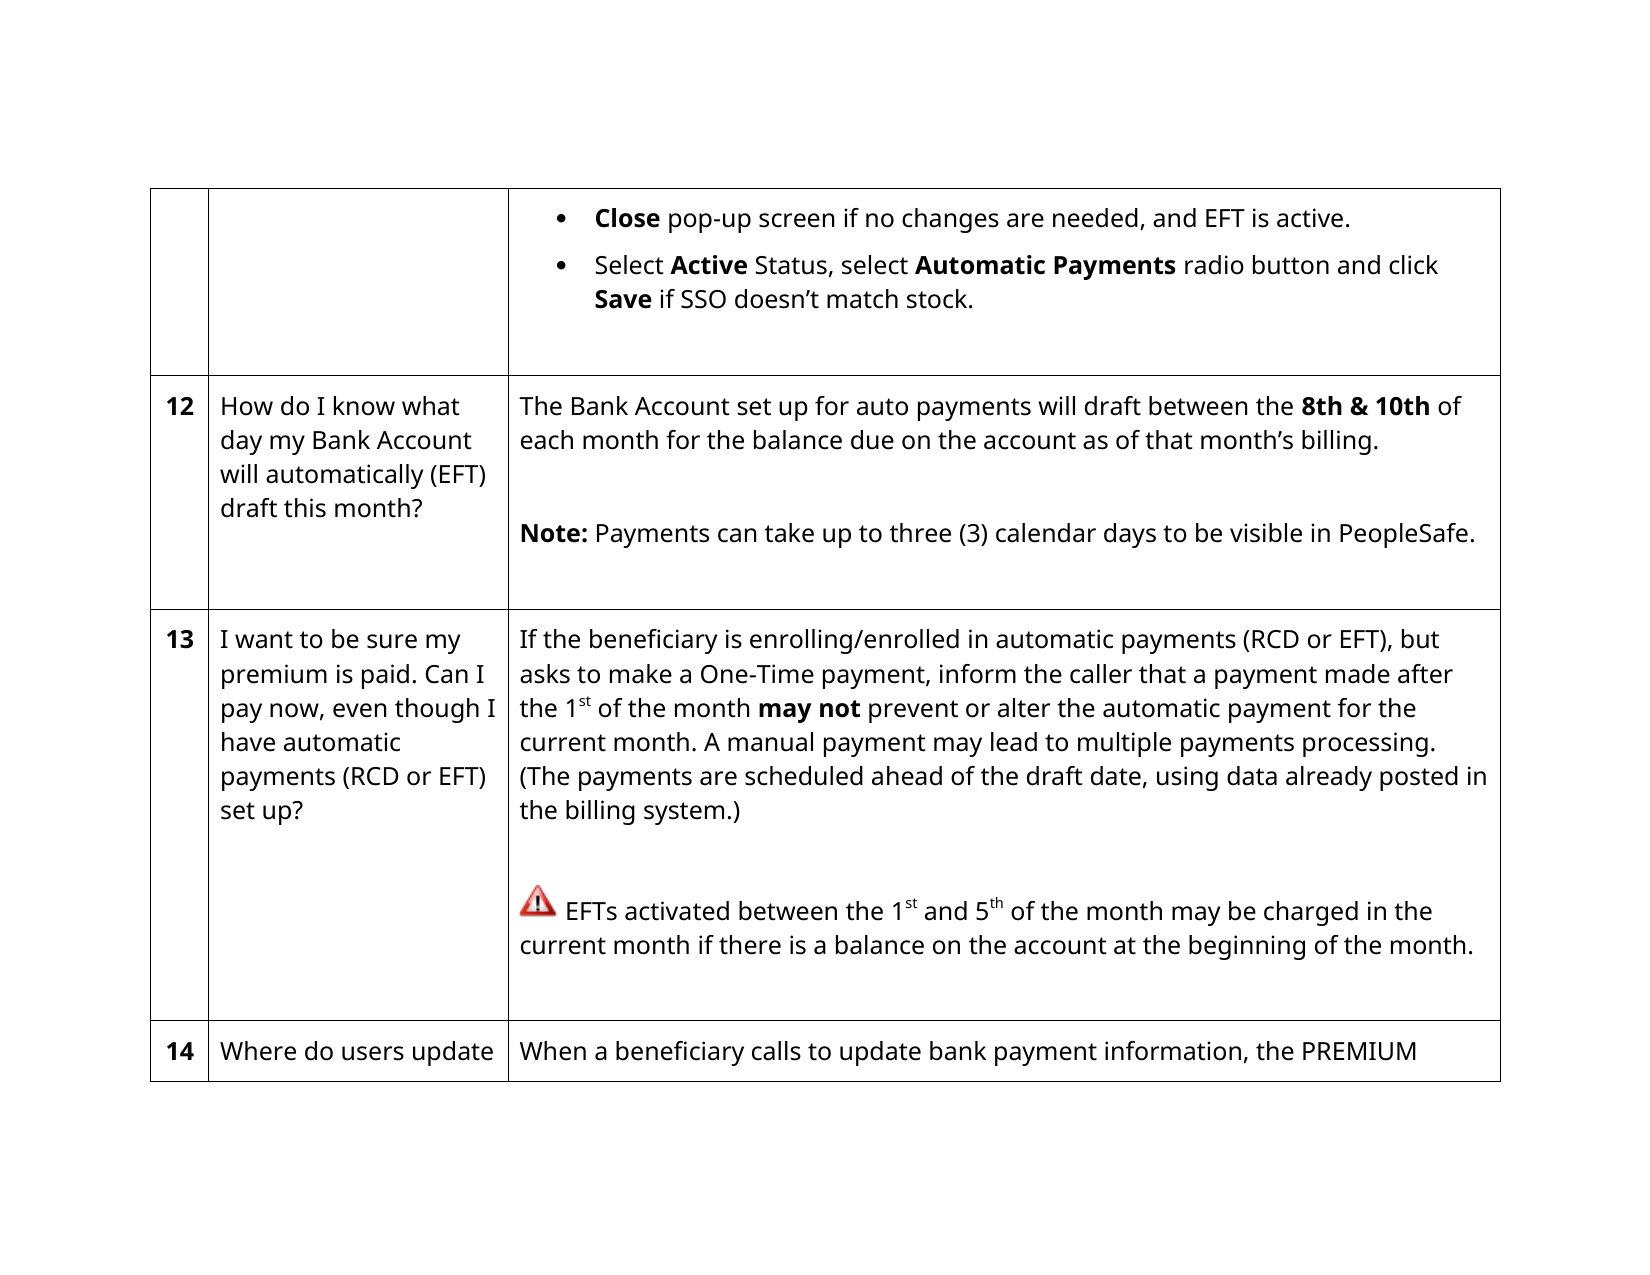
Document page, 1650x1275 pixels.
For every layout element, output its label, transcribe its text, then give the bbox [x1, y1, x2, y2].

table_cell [209, 189, 508, 375]
table_cell 14 [151, 1021, 208, 1081]
table_cell 13 [151, 610, 208, 1020]
table_cell How do I know what day my Bank Account will automatically (EFT) draft this month? [209, 376, 508, 609]
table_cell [509, 189, 1500, 375]
table_cell If the beneficiary is enrolling/enrolled in automatic payments (RCD or EFT), but asks to make a One-Time payment, inform the caller that a payment made after the 1st of the month may not prevent or alter the automatic payment for the current month. A manual payment may lead to multiple payments processing. (The payments are scheduled ahead of the draft date, using data already posted in the billing system.) EFTs activated between the 1st and 5th of the month may be charged in the current month if there is a balance on the account at the beginning of the month. [509, 610, 1500, 1020]
table_cell 12 [151, 376, 208, 609]
table_cell The Bank Account set up for auto payments will draft between the 8th & 10th of each month for the balance due on the account as of that month’s billing. Note: Payments can take up to three (3) calendar days to be visible in PeopleSafe. [509, 376, 1500, 609]
table_cell 11 [151, 189, 208, 375]
table_cell I want to be sure my premium is paid. Can I pay now, even though I have automatic payments (RCD or EFT) set up? [209, 610, 508, 1020]
picture [519, 885, 559, 920]
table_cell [509, 1021, 1500, 1081]
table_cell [209, 1021, 508, 1081]
